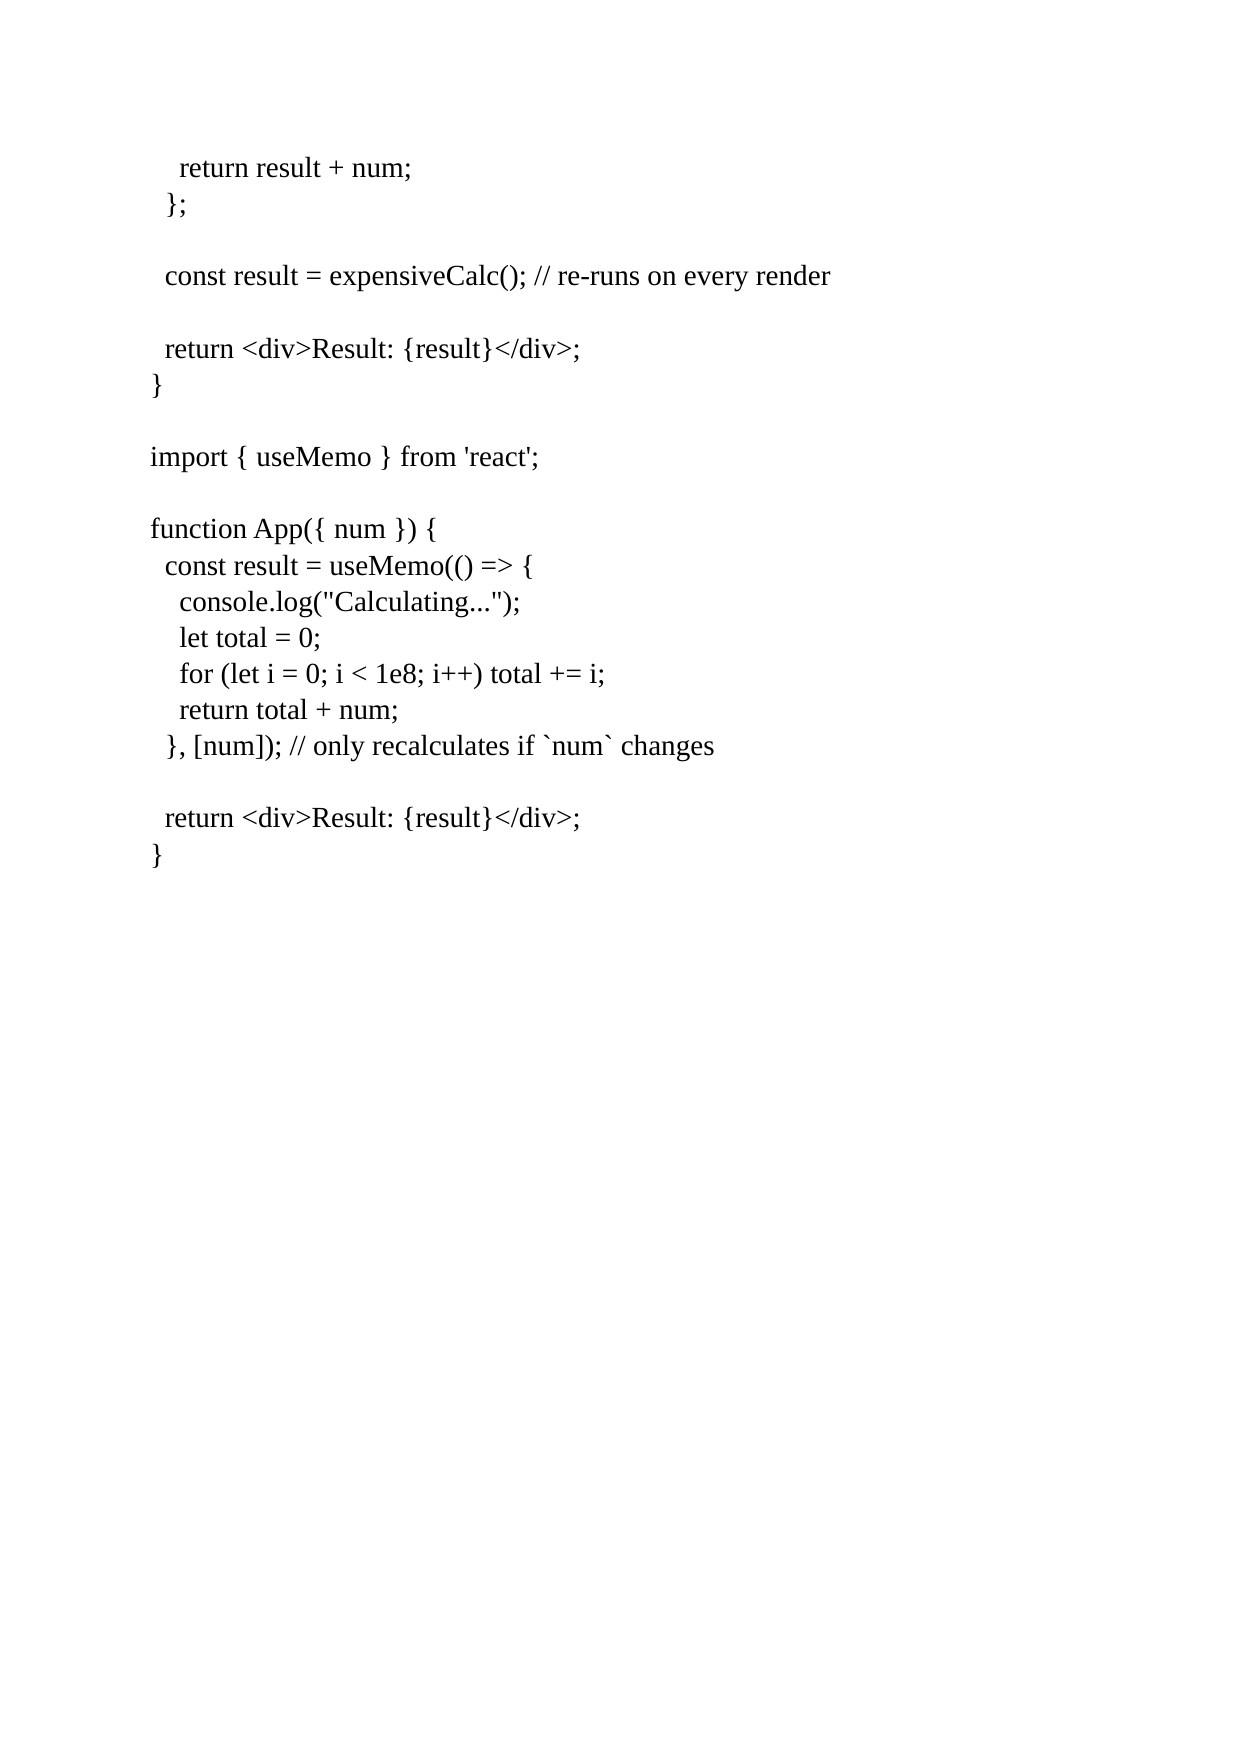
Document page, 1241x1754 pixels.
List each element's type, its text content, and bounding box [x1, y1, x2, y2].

text import { useMemo } from 'react'; [150, 439, 1090, 473]
text let total = 0; [150, 620, 1090, 653]
text } [150, 367, 1090, 400]
text } [150, 837, 1090, 870]
text return result + num; [150, 150, 1090, 183]
text }, [num]); // only recalculates if `num` changes [150, 728, 1090, 762]
text function App({ num }) { [150, 511, 1090, 545]
text for (let i = 0; i < 1e8; i++) total += i; [150, 656, 1090, 689]
text }; [150, 186, 1090, 220]
text return total + num; [150, 692, 1090, 726]
text const result = useMemo(() => { [150, 548, 1090, 581]
text const result = expensiveCalc(); // re-runs on every render [150, 258, 1090, 292]
text return <div>Result: {result}</div>; [150, 331, 1090, 364]
text return <div>Result: {result}</div>; [150, 801, 1090, 834]
text console.log("Calculating..."); [150, 584, 1090, 617]
